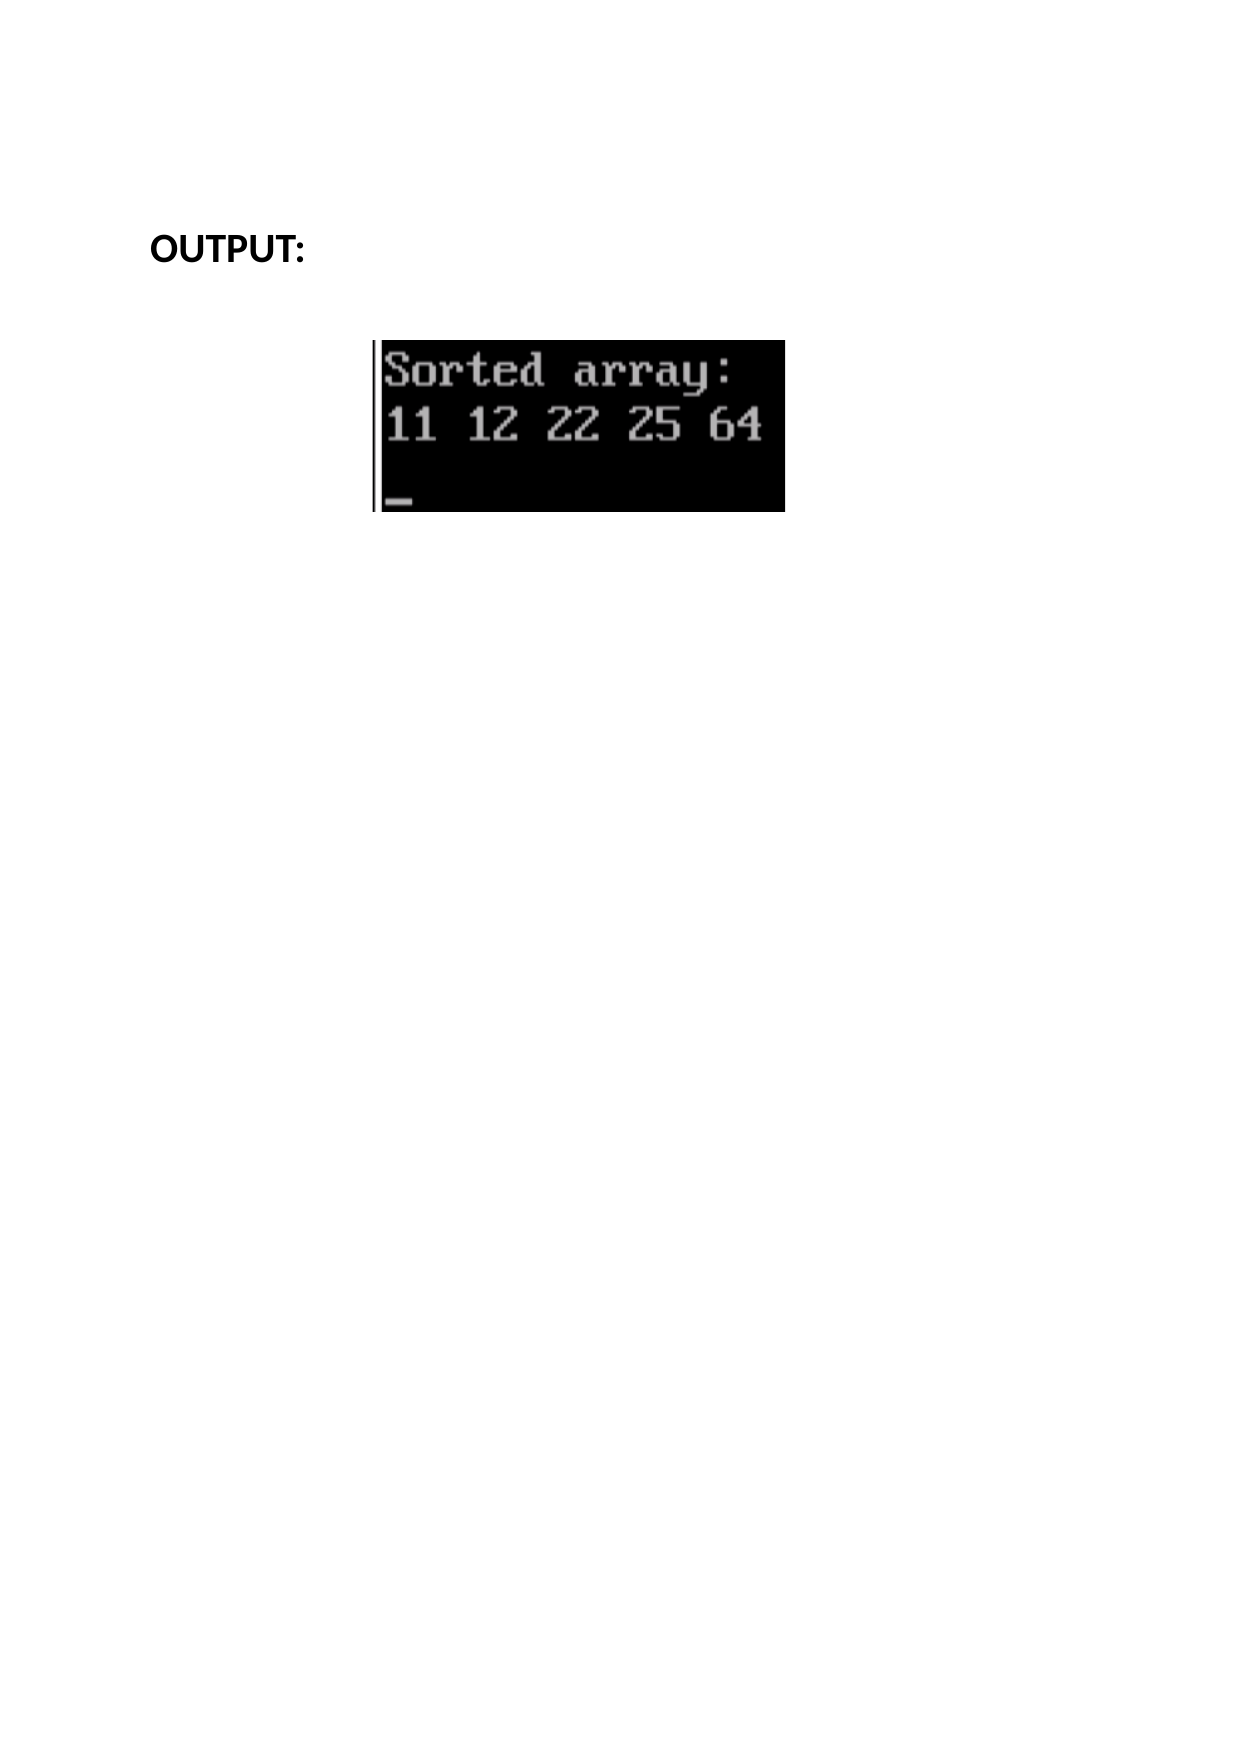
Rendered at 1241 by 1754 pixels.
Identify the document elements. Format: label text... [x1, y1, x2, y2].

picture [372, 340, 786, 512]
text OUTPUT: [150, 222, 1090, 272]
